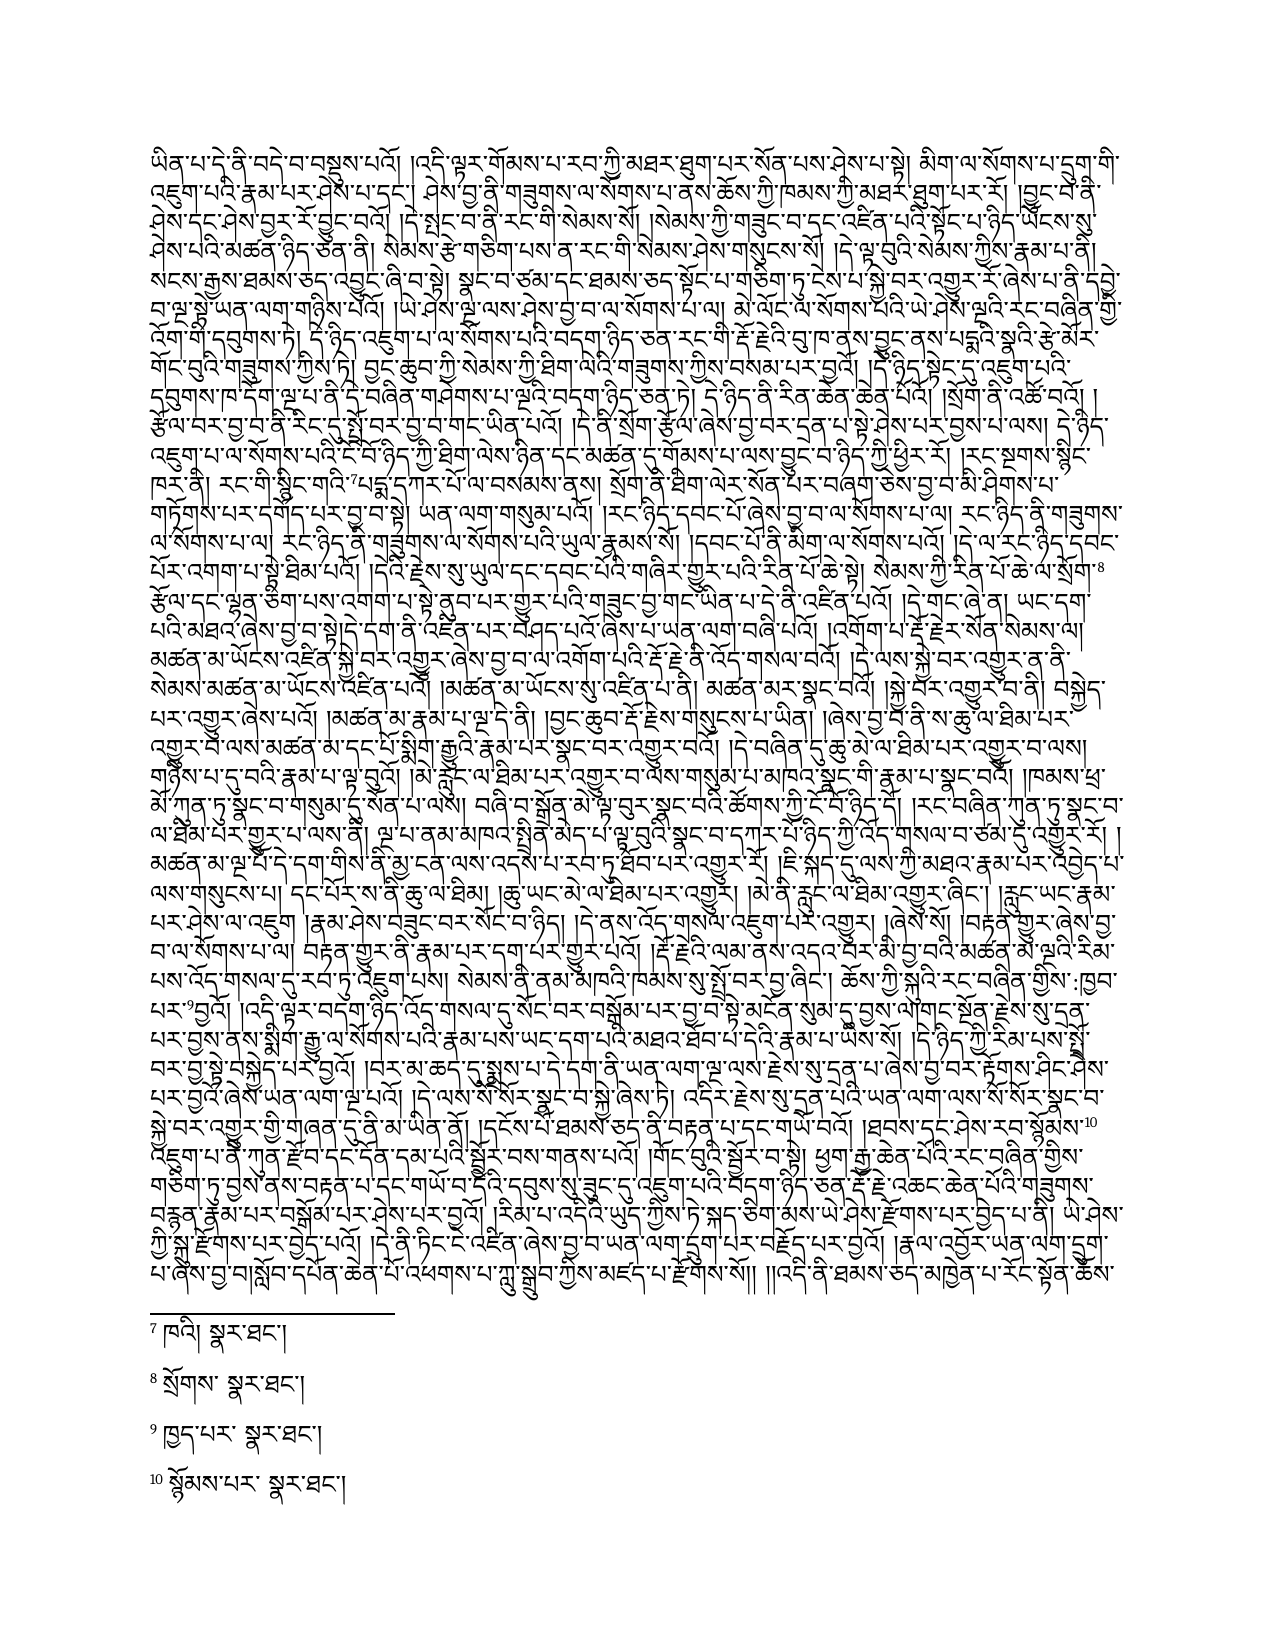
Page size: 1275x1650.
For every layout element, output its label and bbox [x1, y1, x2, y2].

text [150, 150, 1125, 1289]
